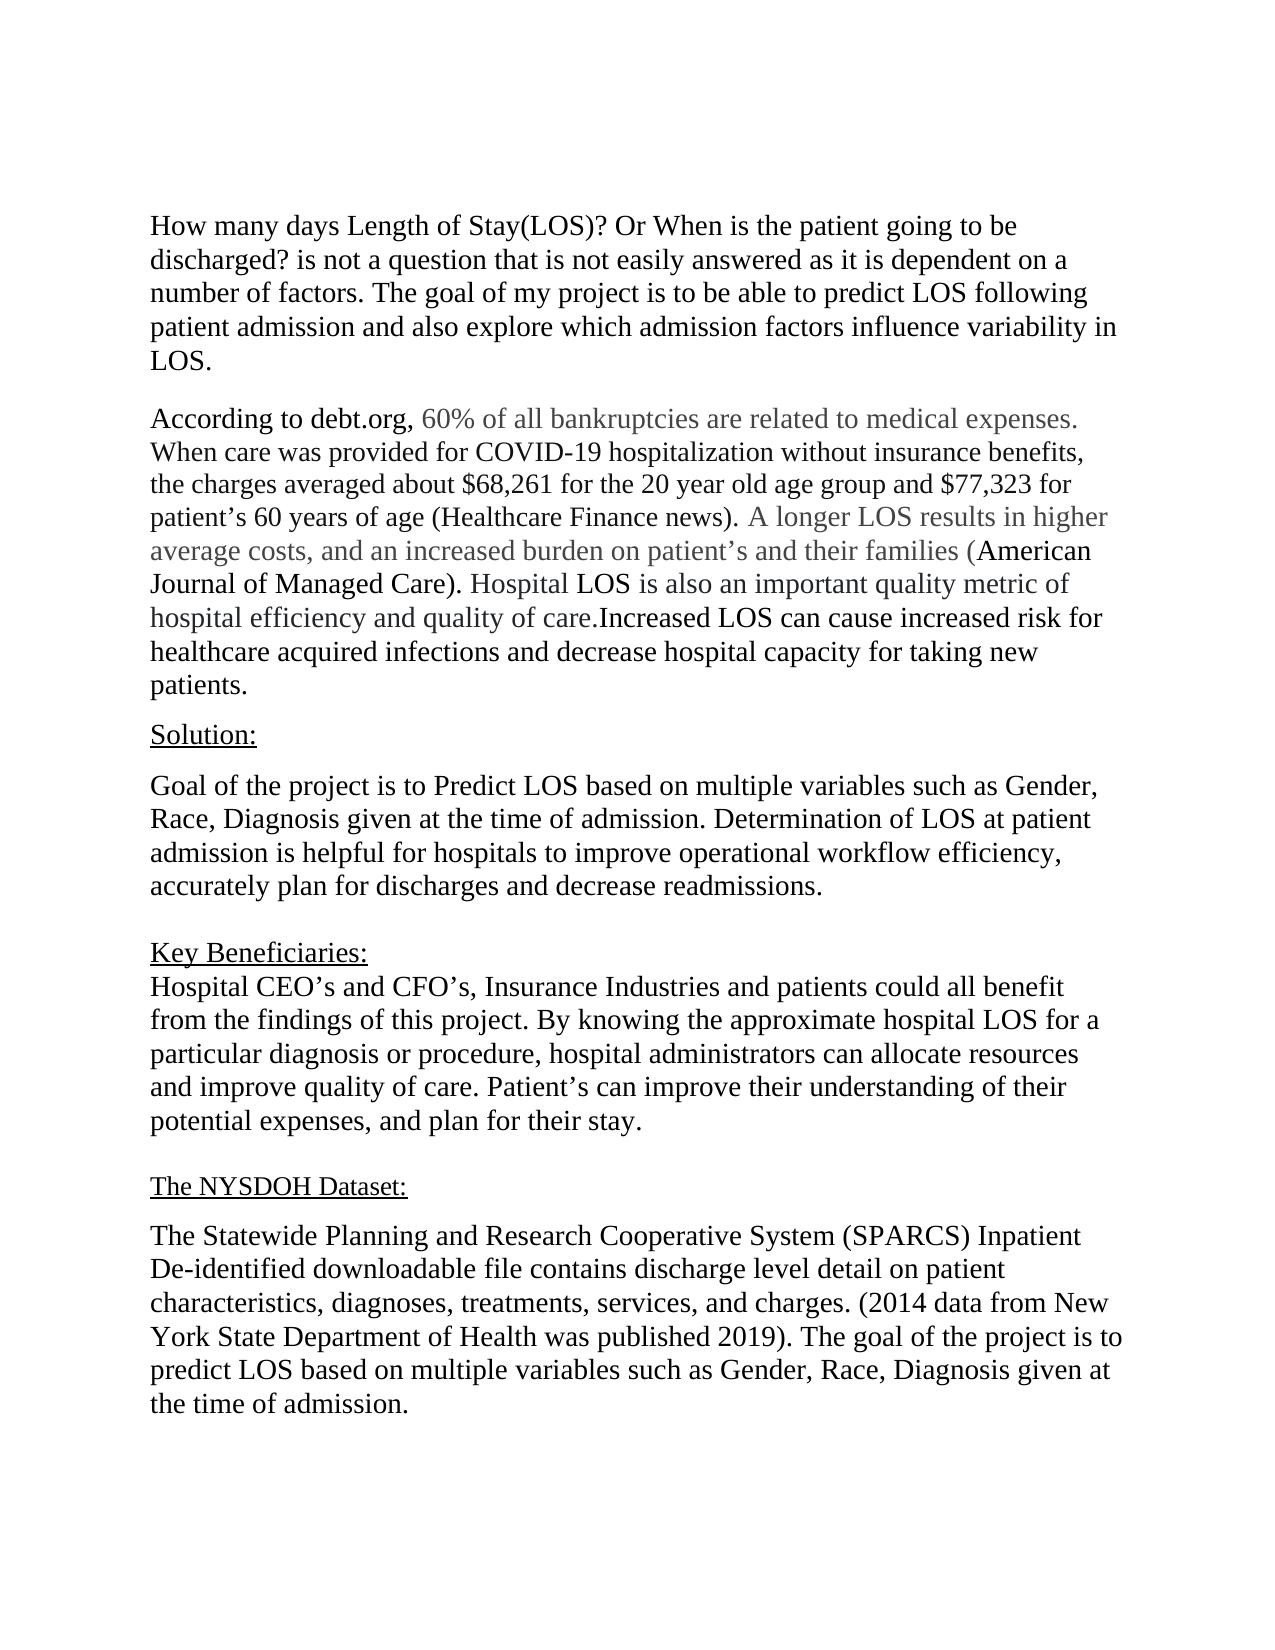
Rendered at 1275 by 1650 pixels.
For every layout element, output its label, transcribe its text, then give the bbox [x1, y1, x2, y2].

text The Statewide Planning and Research Cooperative System (SPARCS) Inpatient De-identified downloadable file contains discharge level detail on patient characteristics, diagnoses, treatments, services, and charges. (2014 data from New York State Department of Health was published 2019). The goal of the project is to predict LOS based on multiple variables such as Gender, Race, Diagnosis given at the time of admission. [150, 1218, 1125, 1419]
text How many days Length of Stay(LOS)? Or When is the patient going to be discharged? is not a question that is not easily answered as it is dependent on a number of factors. The goal of my project is to be able to predict LOS following patient admission and also explore which admission factors influence variability in LOS. [150, 208, 1125, 376]
text The NYSDOH Dataset: [150, 1170, 1125, 1201]
text Hospital CEO’s and CFO’s, Insurance Industries and patients could all benefit from the findings of this project. By knowing the approximate hospital LOS for a particular diagnosis or procedure, hospital administrators can allocate resources and improve quality of care. Patient’s can improve their understanding of their potential expenses, and plan for their stay. [150, 969, 1125, 1137]
text Solution: [150, 717, 1125, 751]
text Key Beneficiaries: [150, 935, 1125, 969]
text Goal of the project is to Predict LOS based on multiple variables such as Gender, Race, Diagnosis given at the time of admission. Determination of LOS at patient admission is helpful for hospitals to improve operational workflow efficiency, accurately plan for discharges and decrease readmissions. [150, 768, 1125, 902]
text According to debt.org, 60% of all bankruptcies are related to medical expenses. When care was provided for COVID-19 hospitalization without insurance benefits, the charges averaged about $68,261 for the 20 year old age group and $77,323 for patient’s 60 years of age (Healthcare Finance news). A longer LOS results in higher average costs, and an increased burden on patient’s and their families (American Journal of Managed Care). Hospital LOS is also an important quality metric of hospital efficiency and quality of care.Increased LOS can cause increased risk for healthcare acquired infections and decrease hospital capacity for taking new patients. [150, 401, 1125, 701]
